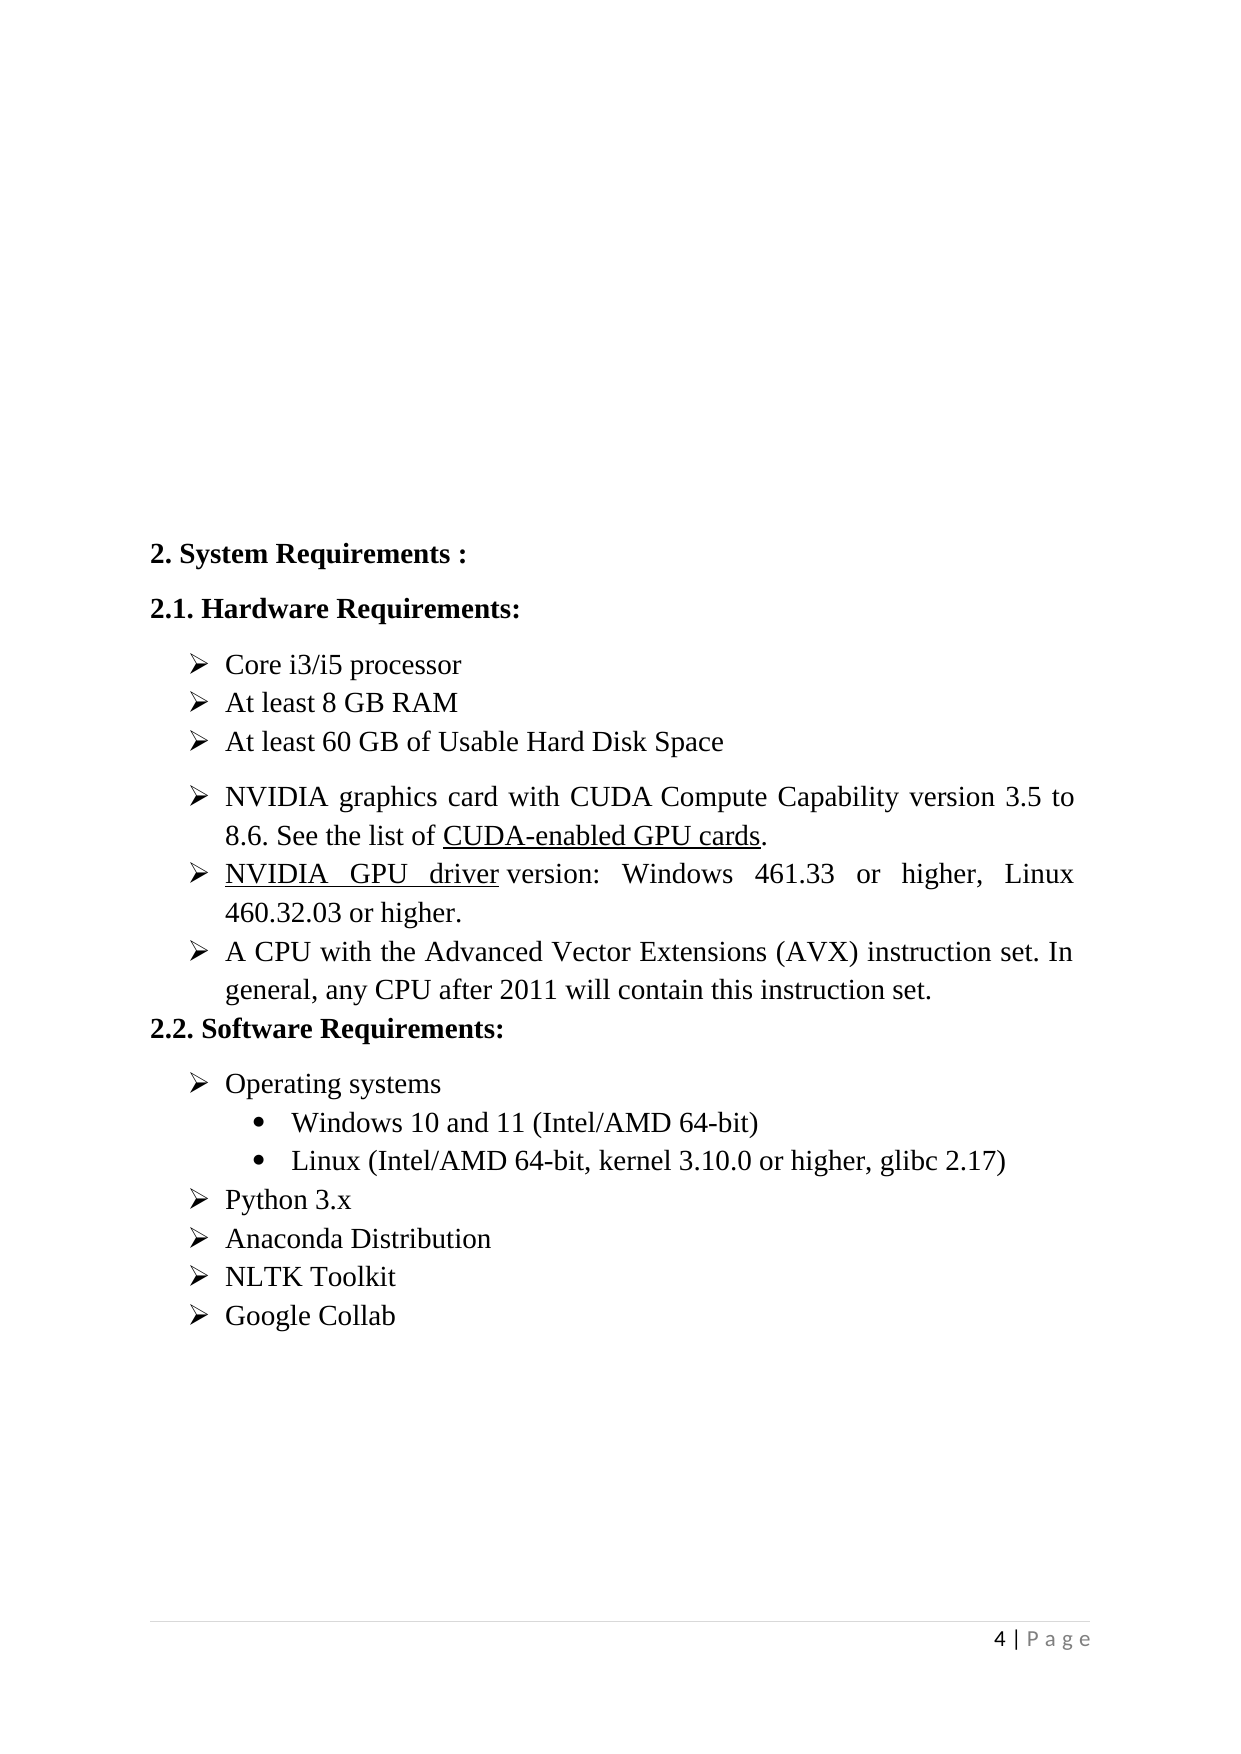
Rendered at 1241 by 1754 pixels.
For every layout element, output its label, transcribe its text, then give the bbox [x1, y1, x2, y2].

list At least 8 GB RAM [187, 686, 1090, 719]
list At least 60 GB of Usable Hard Disk Space [187, 724, 1090, 758]
list NVIDIA GPU driver version: Windows 461.33 or higher, Linux 460.32.03 or higher. [187, 857, 1074, 929]
list Linux (Intel/AMD 64-bit, kernel 3.10.0 or higher, glibc 2.17) [253, 1143, 1059, 1177]
list Python 3.x [187, 1182, 1090, 1216]
text 2.2. Software Requirements: [150, 1011, 1090, 1044]
list NVIDIA graphics card with CUDA Compute Capability version 3.5 to 8.6. See the list of CUDA-enabled GPU cards. [187, 779, 1074, 852]
list Operating systems [187, 1066, 1074, 1100]
list A CPU with the Advanced Vector Extensions (AVX) instruction set. In general, any CPU after 2011 will contain this instruction set. [187, 934, 1074, 1006]
list Windows 10 and 11 (Intel/AMD 64-bit) [253, 1105, 1059, 1138]
list NLTK Toolkit [187, 1259, 1090, 1293]
list Core i3/i5 processor [187, 647, 1090, 681]
text 2. System Requirements : [150, 536, 1090, 570]
list Google Collab [187, 1298, 1090, 1332]
list Anaconda Distribution [187, 1221, 1090, 1254]
text 2.1. Hardware Requirements: [150, 592, 1090, 625]
